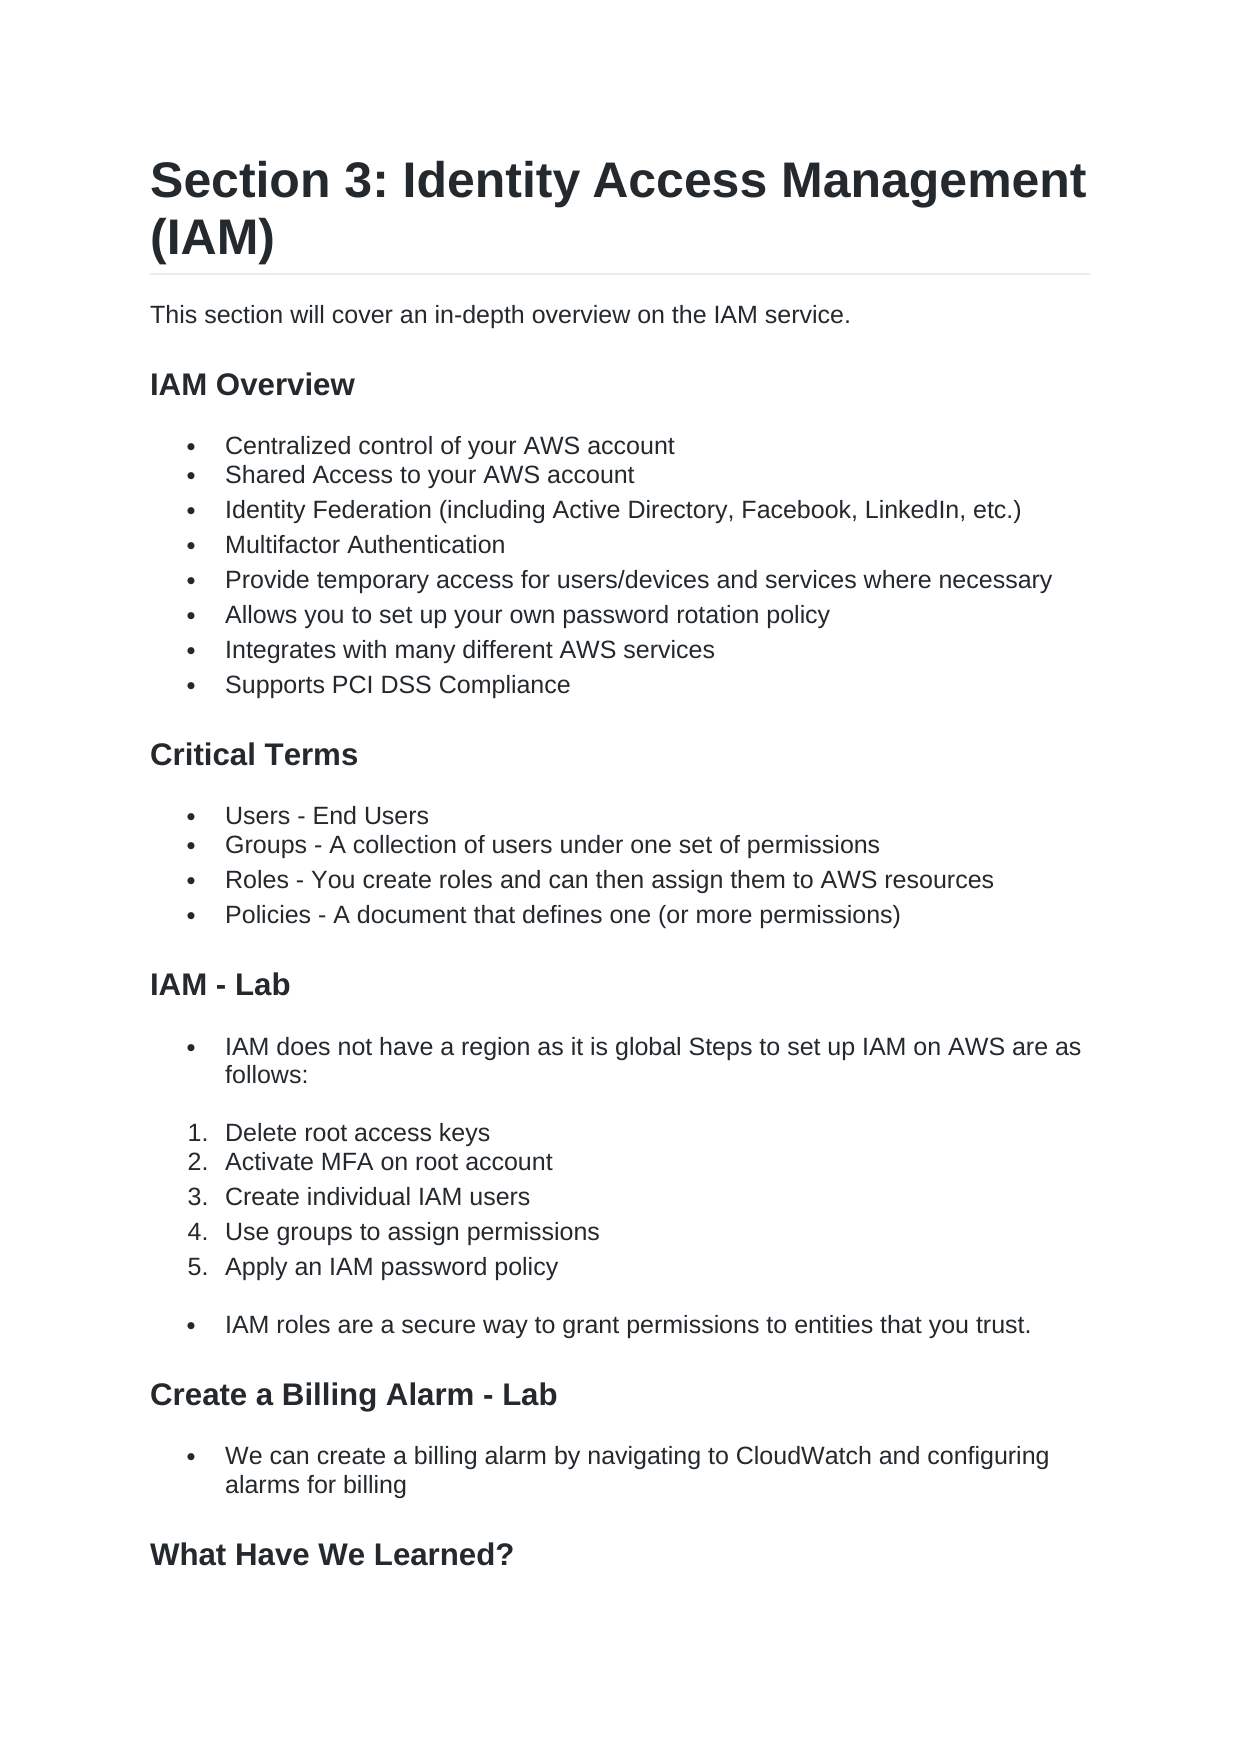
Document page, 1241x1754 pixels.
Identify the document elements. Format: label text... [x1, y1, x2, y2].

list Provide temporary access for users/devices and services where necessary [187, 565, 1090, 594]
list Shared Access to your AWS account [187, 460, 1090, 489]
text IAM Overview [150, 366, 1090, 402]
text Create a Billing Alarm - Lab [150, 1376, 1090, 1412]
list Identity Federation (including Active Directory, Facebook, LinkedIn, etc.) [187, 495, 1090, 524]
list Policies - A document that defines one (or more permissions) [187, 900, 1090, 929]
text IAM - Lab [150, 966, 1090, 1002]
list We can create a billing alarm by navigating to CloudWatch and configuring alarms for billing [187, 1441, 1090, 1499]
text What Have We Learned? [150, 1536, 1090, 1572]
list Groups - A collection of users under one set of permissions [187, 830, 1090, 859]
text Section 3: Identity Access Management (IAM) [150, 150, 1090, 273]
list Apply an IAM password policy [187, 1252, 1090, 1281]
list Activate MFA on root account [187, 1147, 1090, 1176]
text Critical Terms [150, 736, 1090, 772]
list Centralized control of your AWS account [187, 431, 1090, 460]
list Multifactor Authentication [187, 530, 1090, 559]
list Roles - You create roles and can then assign them to AWS resources [187, 865, 1090, 894]
list Use groups to assign permissions [187, 1217, 1090, 1246]
list IAM does not have a region as it is global Steps to set up IAM on AWS are as follows: [187, 1031, 1090, 1089]
list Allows you to set up your own password rotation policy [187, 600, 1090, 629]
text This section will cover an in-depth overview on the IAM service. [150, 300, 1090, 329]
list Integrates with many different AWS services [187, 635, 1090, 664]
list Create individual IAM users [187, 1182, 1090, 1211]
list Delete root access keys [187, 1118, 1090, 1147]
list IAM roles are a secure way to grant permissions to entities that you trust. [187, 1310, 1090, 1338]
list Users - End Users [187, 801, 1090, 830]
list Supports PCI DSS Compliance [187, 670, 1090, 699]
